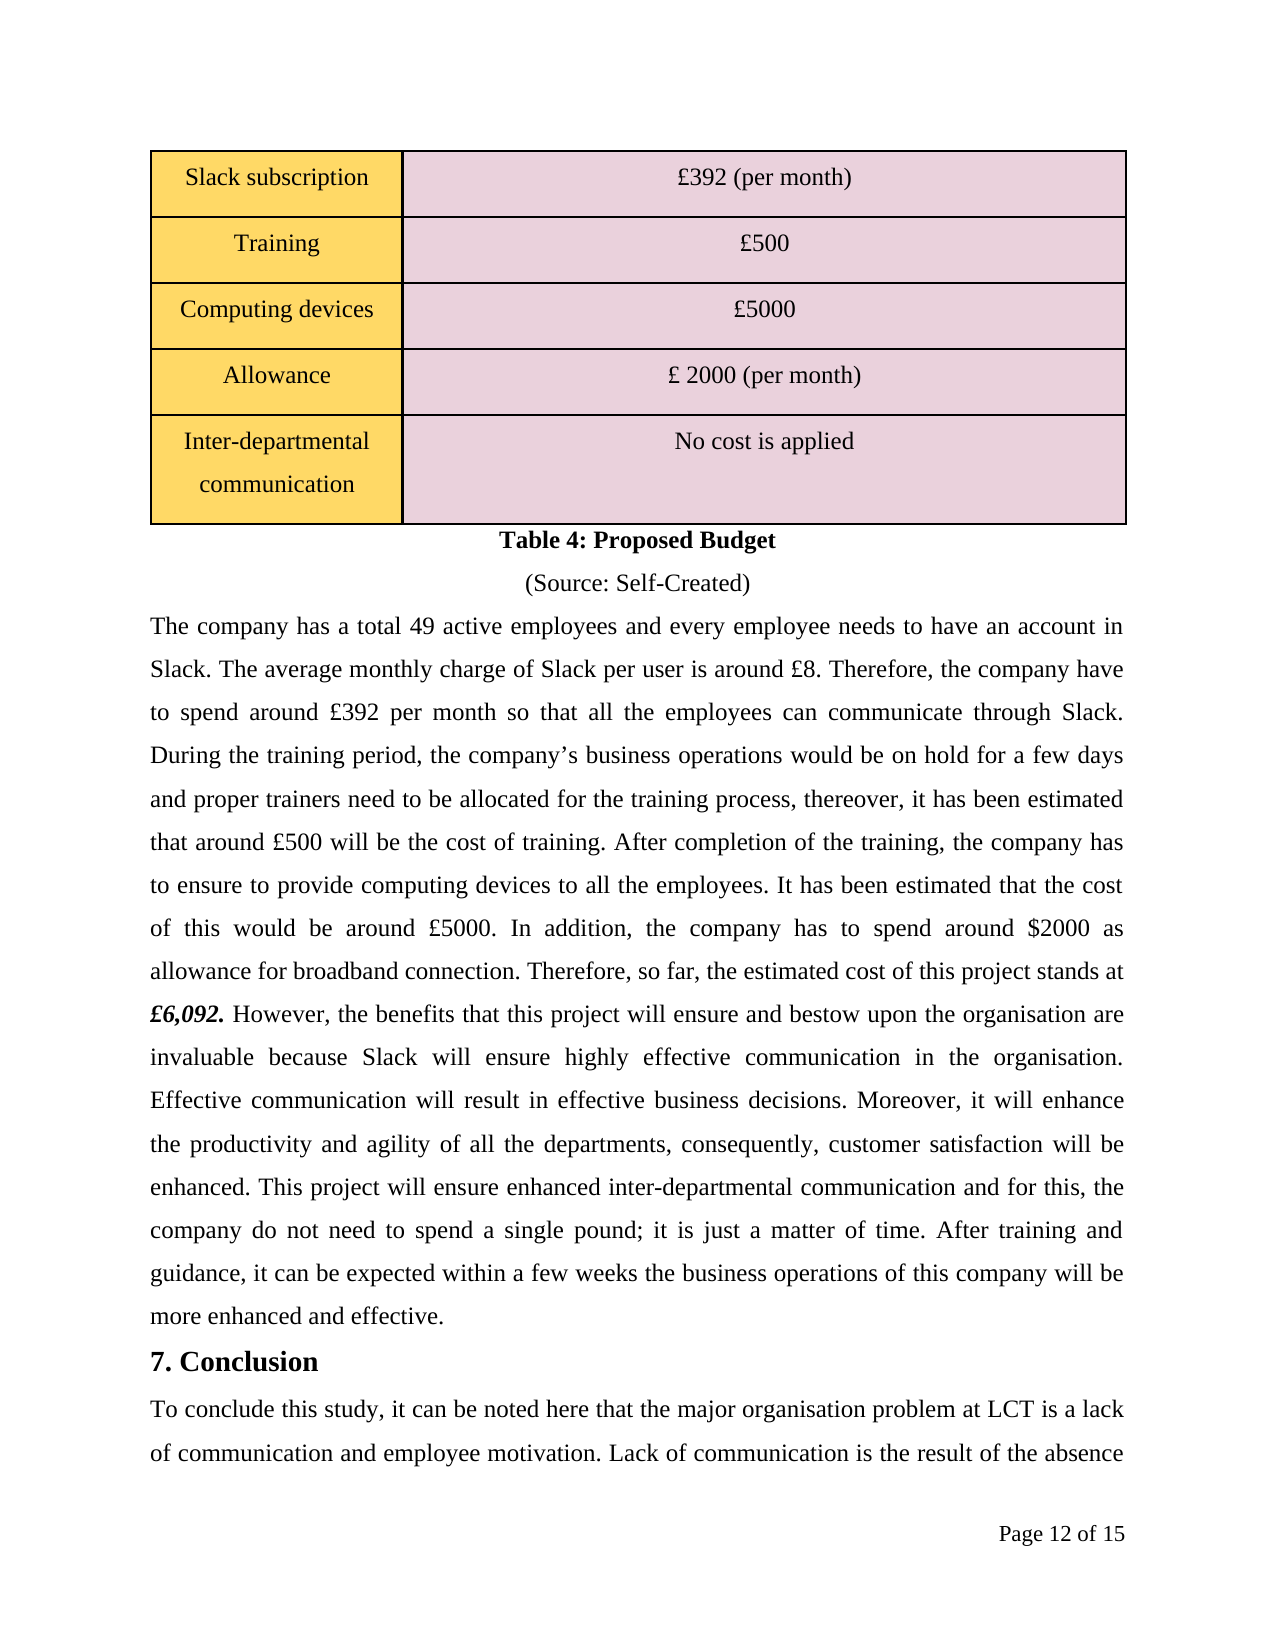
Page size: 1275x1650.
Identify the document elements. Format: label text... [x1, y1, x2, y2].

table_cell £ 2000 (per month) [404, 350, 1125, 414]
table_cell £500 [404, 218, 1125, 282]
table_cell Inter-departmental communication [152, 416, 401, 523]
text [150, 1394, 1125, 1466]
subtitle 7. Conclusion [150, 1344, 1125, 1378]
table_cell Computing devices [152, 284, 401, 348]
text Table 4: Proposed Budget [150, 525, 1125, 554]
text (Source: Self-Created) [150, 568, 1125, 597]
table_cell £5000 [404, 284, 1125, 348]
table_cell £392 (per month) [404, 152, 1125, 216]
table_cell No cost is applied [404, 416, 1125, 523]
table_cell Training [152, 218, 401, 282]
table_cell Slack subscription [152, 152, 401, 216]
table_cell Allowance [152, 350, 401, 414]
text The company has a total 49 active employees and every employee needs to have an account in Slack. The average monthly charge of Slack per user is around £8. Therefore, the company have to spend around £392 per month so that all the employees can communicate through Slack. During the training period, the company’s business operations would be on hold for a few days and proper trainers need to be allocated for the training process, thereover, it has been estimated that around £500 will be the cost of training. After completion of the training, the company has to ensure to provide computing devices to all the employees. It has been estimated that the cost of this would be around £5000. In addition, the company has to spend around $2000 as allowance for broadband connection. Therefore, so far, the estimated cost of this project stands at £6,092. However, the benefits that this project will ensure and bestow upon the organisation are invaluable because Slack will ensure highly effective communication in the organisation. Effective communication will result in effective business decisions. Moreover, it will enhance the productivity and agility of all the departments, consequently, customer satisfaction will be enhanced. This project will ensure enhanced inter-departmental communication and for this, the company do not need to spend a single pound; it is just a matter of time. After training and guidance, it can be expected within a few weeks the business operations of this company will be more enhanced and effective. [150, 611, 1125, 1330]
